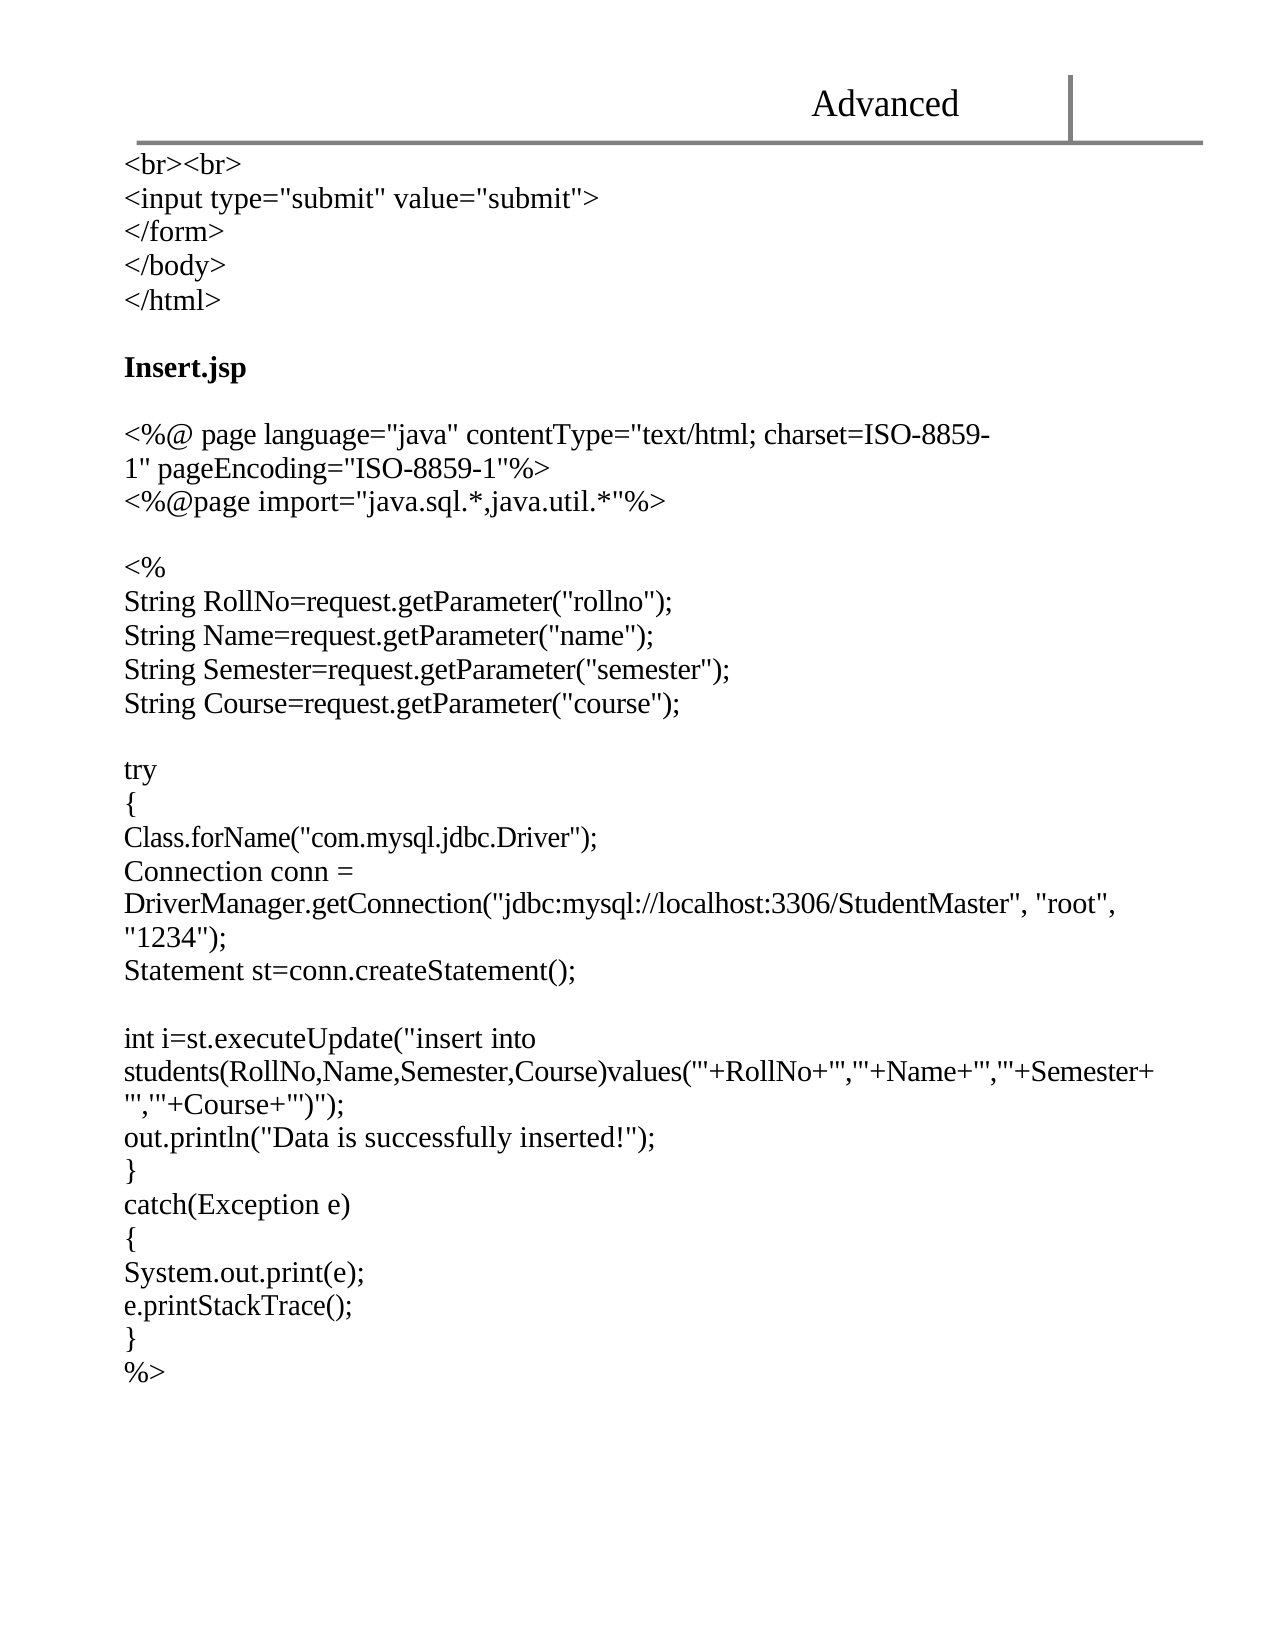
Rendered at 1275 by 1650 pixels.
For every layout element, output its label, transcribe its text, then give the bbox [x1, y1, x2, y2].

text out.println("Data is successfully inserted!"); [123, 1121, 1248, 1154]
text { [123, 786, 1248, 820]
text int i=st.executeUpdate("insert into students(RollNo,Name,Semester,Course)values('"+RollNo+"','"+Name+"','"+Semester+ "','"+Course+"')"); [123, 1022, 1248, 1121]
text <%@page import="java.sql.*,java.util.*"%> [123, 485, 1248, 518]
text { [123, 1221, 1248, 1256]
text <%@ page language="java" contentType="text/html; charset=ISO-8859-1" pageEncoding="ISO-8859-1"%> [123, 416, 1014, 485]
text } [123, 1322, 1248, 1355]
text Class.forName("com.mysql.jdbc.Driver"); Connection conn = [123, 821, 666, 887]
text DriverManager.getConnection("jdbc:mysql://localhost:3306/StudentMaster", "root", "1234"); [123, 887, 1161, 953]
text try [123, 752, 1248, 786]
text <br><br> [123, 147, 1248, 181]
text } [123, 1154, 1248, 1187]
text Statement st=conn.createStatement(); [123, 953, 1248, 987]
text </html> [123, 282, 1248, 317]
text %> [123, 1355, 1248, 1389]
subtitle Insert.jsp [123, 349, 1248, 384]
text </form> [123, 215, 1248, 248]
text String RollNo=request.getParameter("rollno"); String Name=request.getParameter("name"); String Semester=request.getParameter("semester"); String Course=request.getParameter("course"); [123, 584, 731, 720]
text </body> [123, 248, 1248, 282]
text <% [123, 550, 1248, 584]
text <input type="submit" value="submit"> [123, 181, 1248, 215]
text System.out.print(e); e.printStackTrace(); [123, 1256, 590, 1322]
text catch(Exception e) [123, 1187, 1248, 1221]
